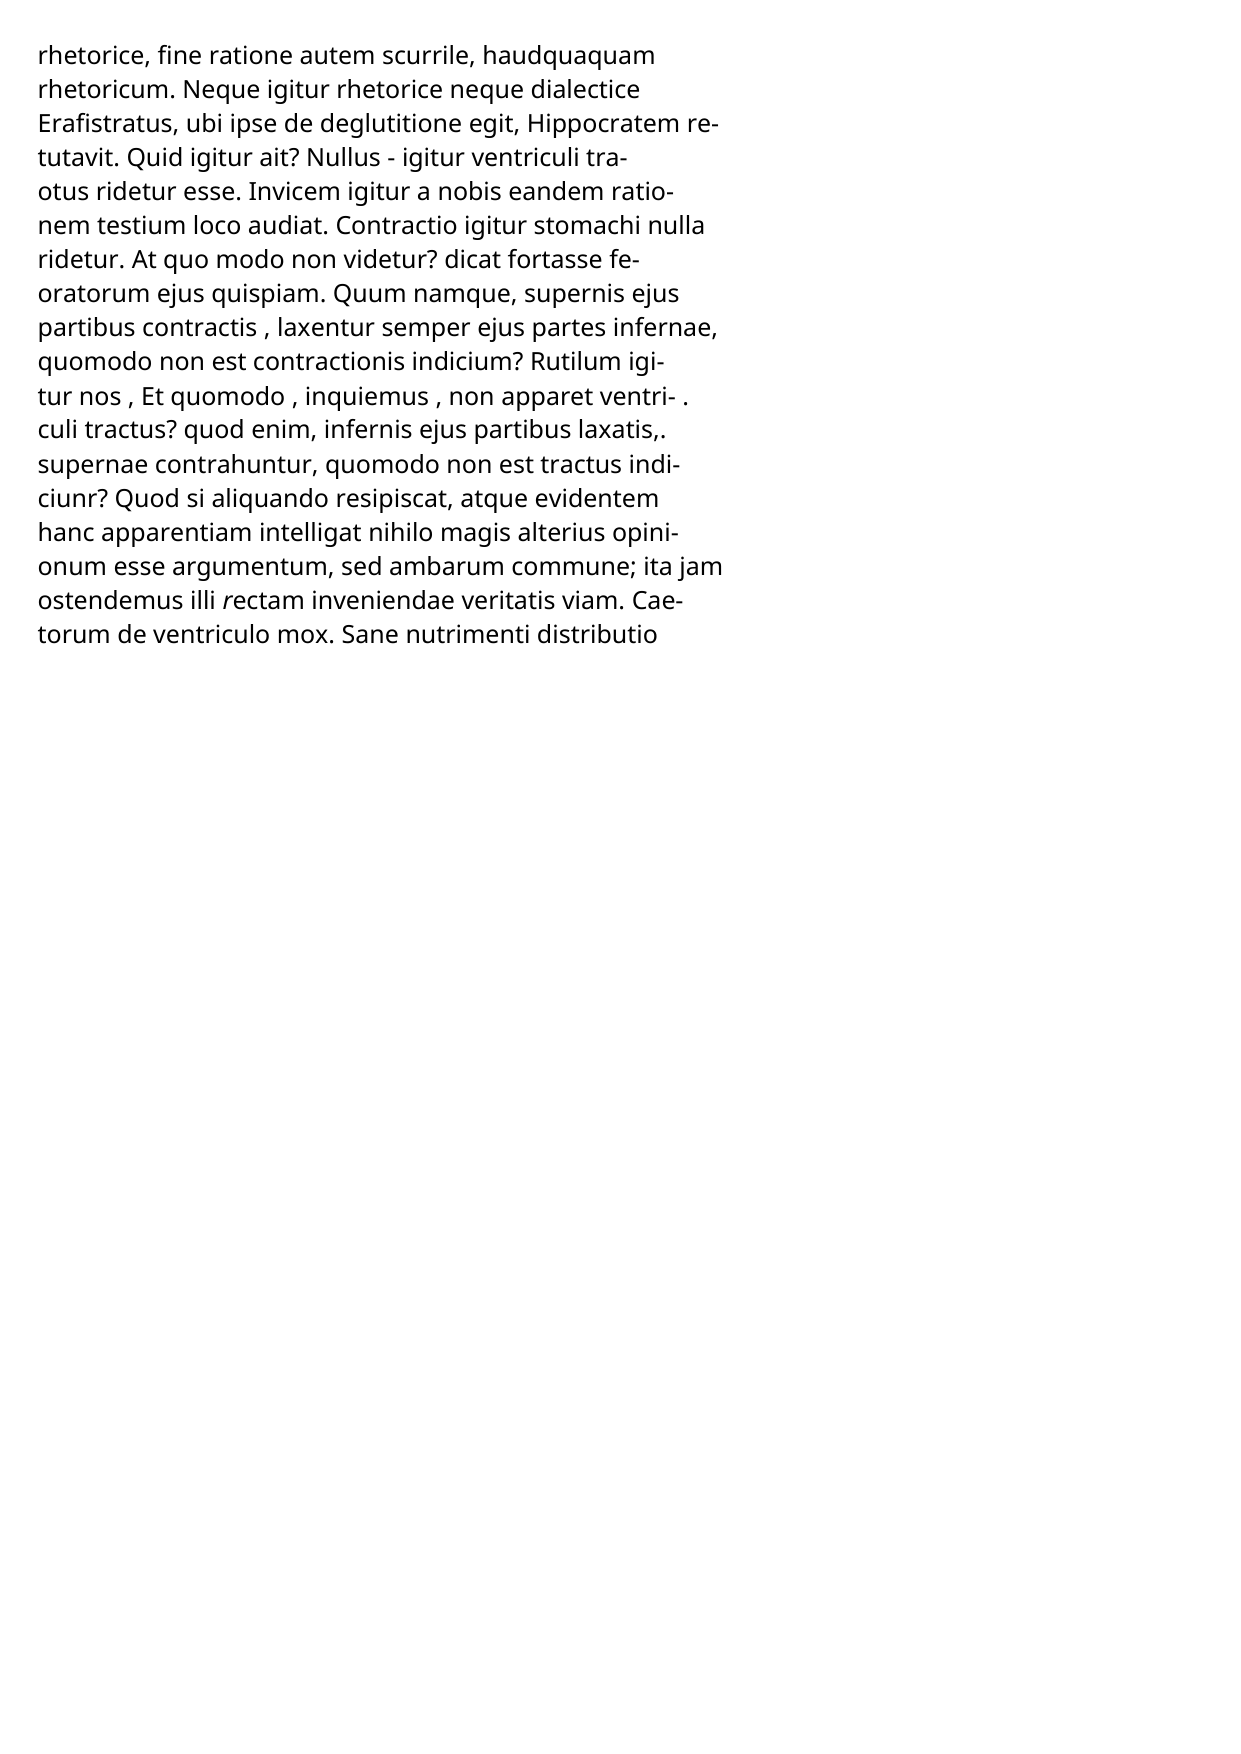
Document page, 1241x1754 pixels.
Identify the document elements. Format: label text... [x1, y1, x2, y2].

text rhetorice, fine ratione autem scurrile, haudquaquam rhetoricum. Neque igitur rhetorice neque dialectice Erafistratus, ubi ipse de deglutitione egit, Hippocratem re- tutavit. Quid igitur ait? Nullus - igitur ventriculi tra- otus ridetur esse. Invicem igitur a nobis eandem ratio- nem testium loco audiat. Contractio igitur stomachi nulla ridetur. At quo modo non videtur? dicat fortasse fe- oratorum ejus quispiam. Quum namque, supernis ejus partibus contractis , laxentur semper ejus partes infernae, quomodo non est contractionis indicium? Rutilum igi- tur nos , Et quomodo , inquiemus , non apparet ventri- . culi tractus? quod enim, infernis ejus partibus laxatis,. supernae contrahuntur, quomodo non est tractus indi- ciunr? Quod si aliquando resipiscat, atque evidentem hanc apparentiam intelligat nihilo magis alterius opini- onum esse argumentum, sed ambarum commune; ita jam ostendemus illi rectam inveniendae veritatis viam. Cae- torum de ventriculo mox. Sane nutrimenti distributio [37, 37, 1203, 651]
